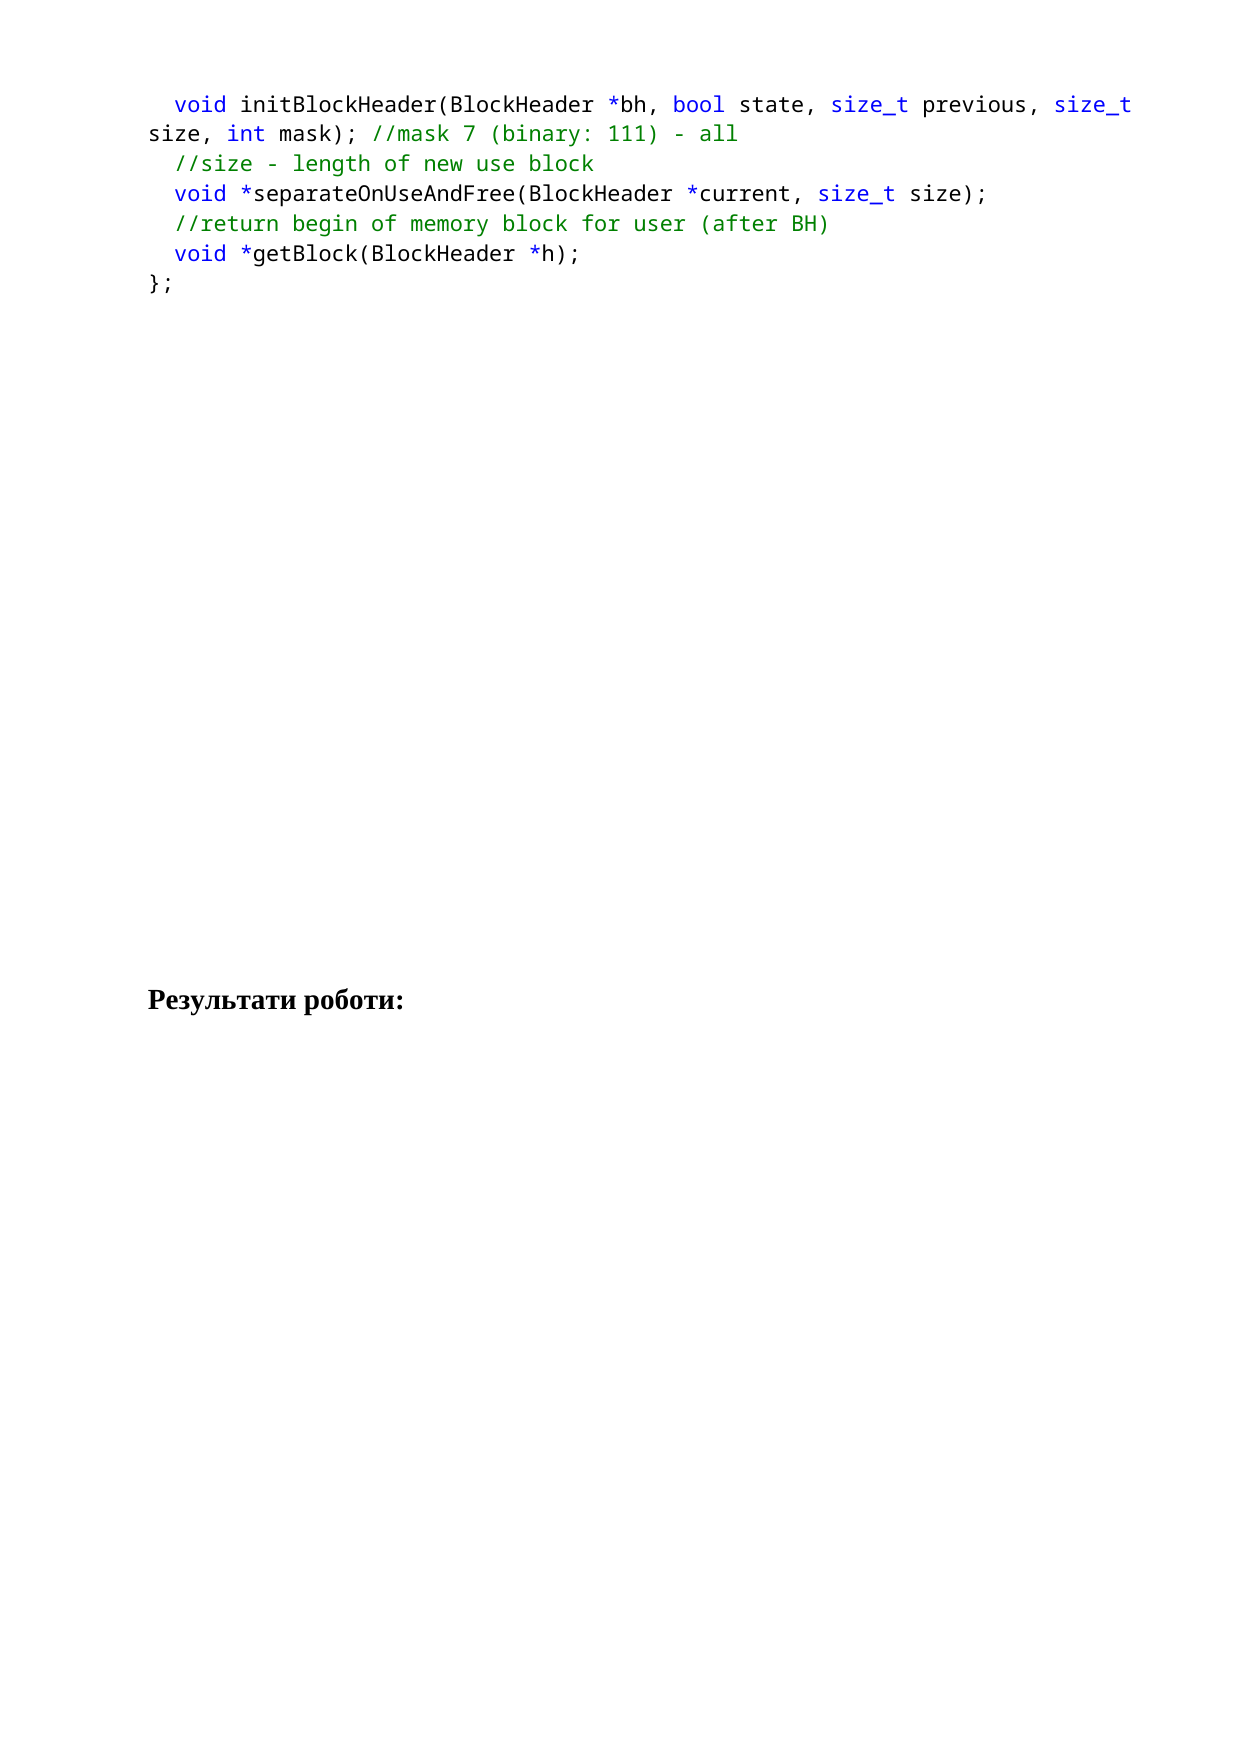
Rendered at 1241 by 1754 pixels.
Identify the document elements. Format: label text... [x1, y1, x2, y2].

text Результати роботи: [148, 982, 1152, 1016]
text //return begin of memory block for user (after BH) [148, 208, 1152, 237]
text void *getBlock(BlockHeader *h); [148, 237, 1152, 267]
text }; [148, 267, 1152, 297]
text void *separateOnUseAndFree(BlockHeader *current, size_t size); [148, 178, 1152, 208]
text void initBlockHeader(BlockHeader *bh, bool state, size_t previous, size_t size, int mask); //mask 7 (binary: 111) - all [148, 88, 1152, 148]
text //size - length of new use block [148, 148, 1152, 178]
